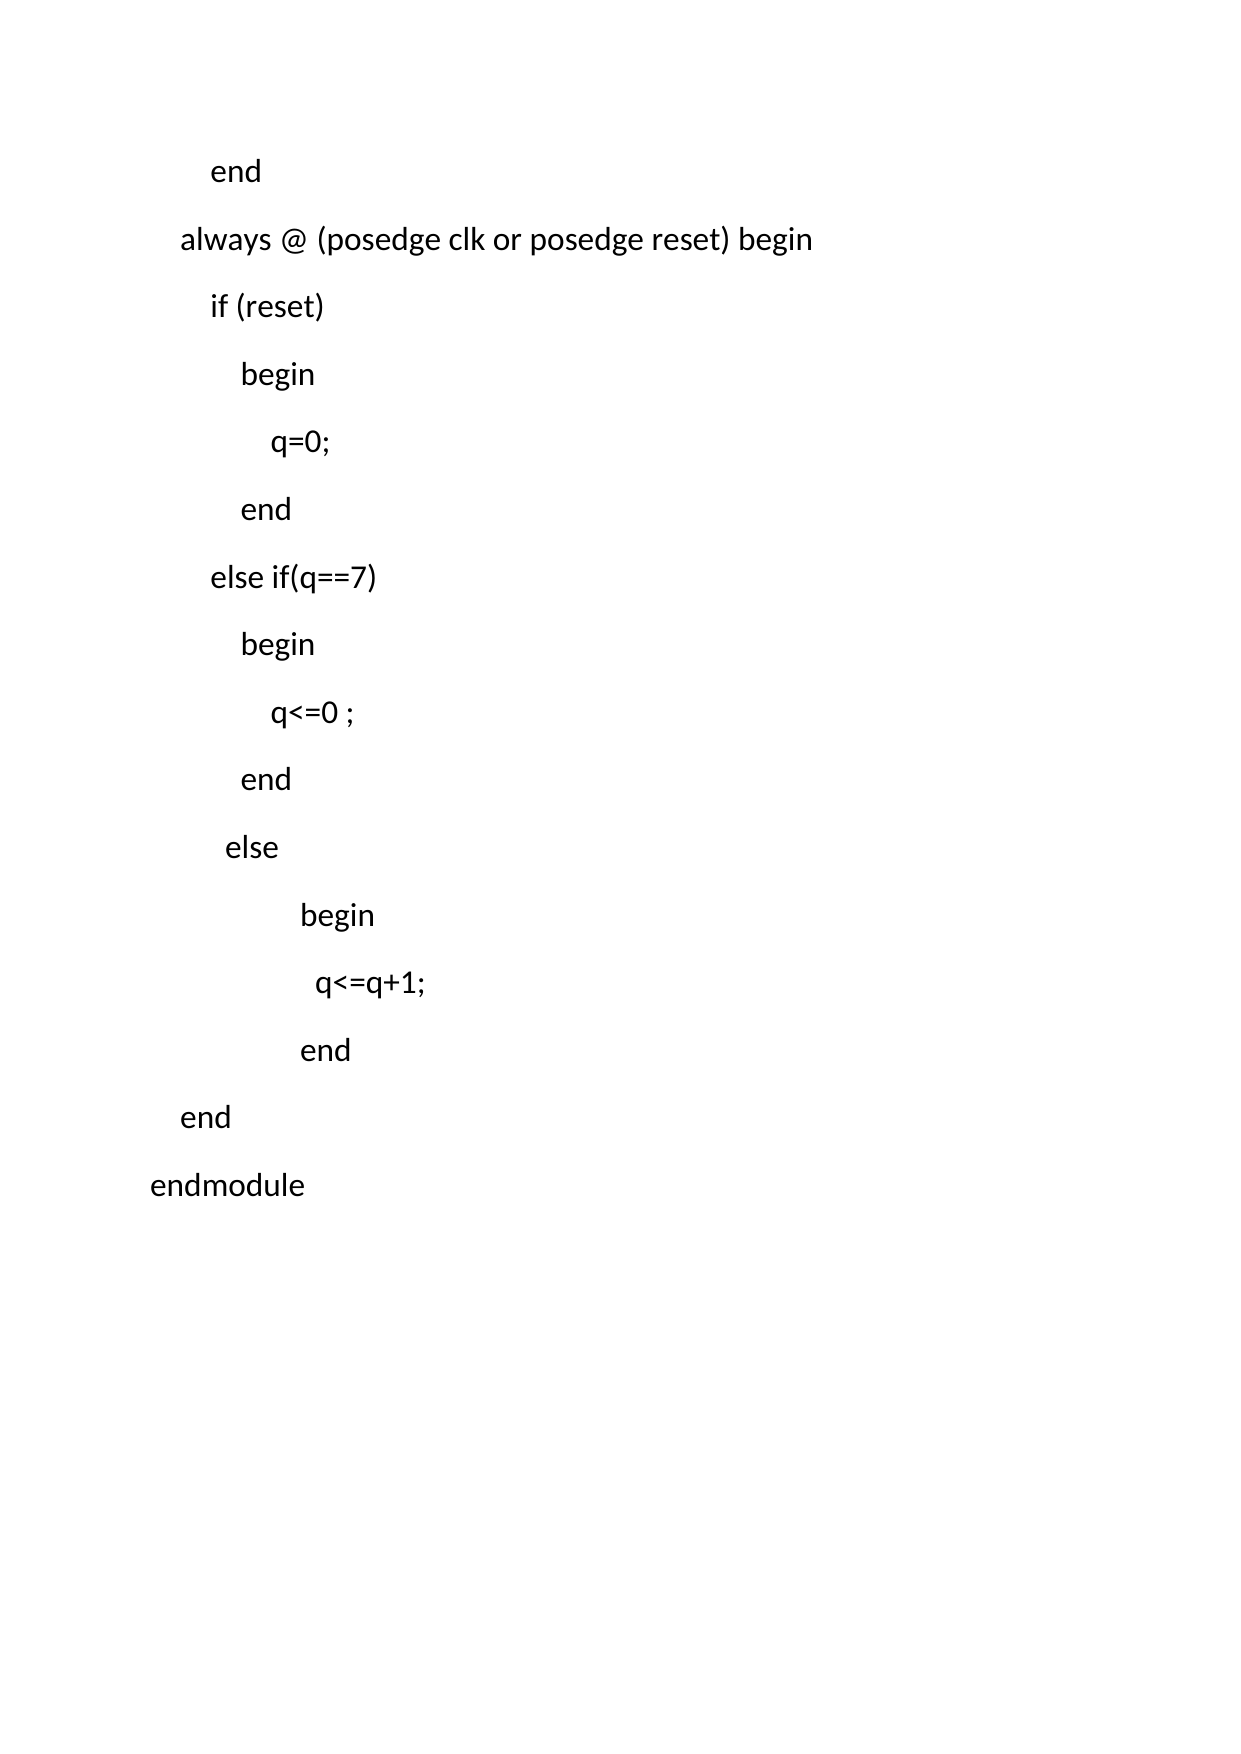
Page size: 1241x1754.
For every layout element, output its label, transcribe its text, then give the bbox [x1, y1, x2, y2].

text q=0; [150, 420, 1090, 461]
text q<=0 ; [150, 691, 1090, 732]
text q<=q+1; [150, 961, 1090, 1002]
text else [150, 826, 1090, 867]
text end [150, 1029, 1090, 1069]
text always @ (posedge clk or posedge reset) begin [150, 218, 1090, 258]
text end [150, 150, 1090, 191]
text else if(q==7) [150, 556, 1090, 596]
text endmodule [150, 1164, 1090, 1205]
text begin [150, 623, 1090, 664]
text end [150, 758, 1090, 799]
text end [150, 488, 1090, 529]
text begin [150, 894, 1090, 934]
text if (reset) [150, 285, 1090, 326]
text begin [150, 353, 1090, 393]
text end [150, 1096, 1090, 1137]
